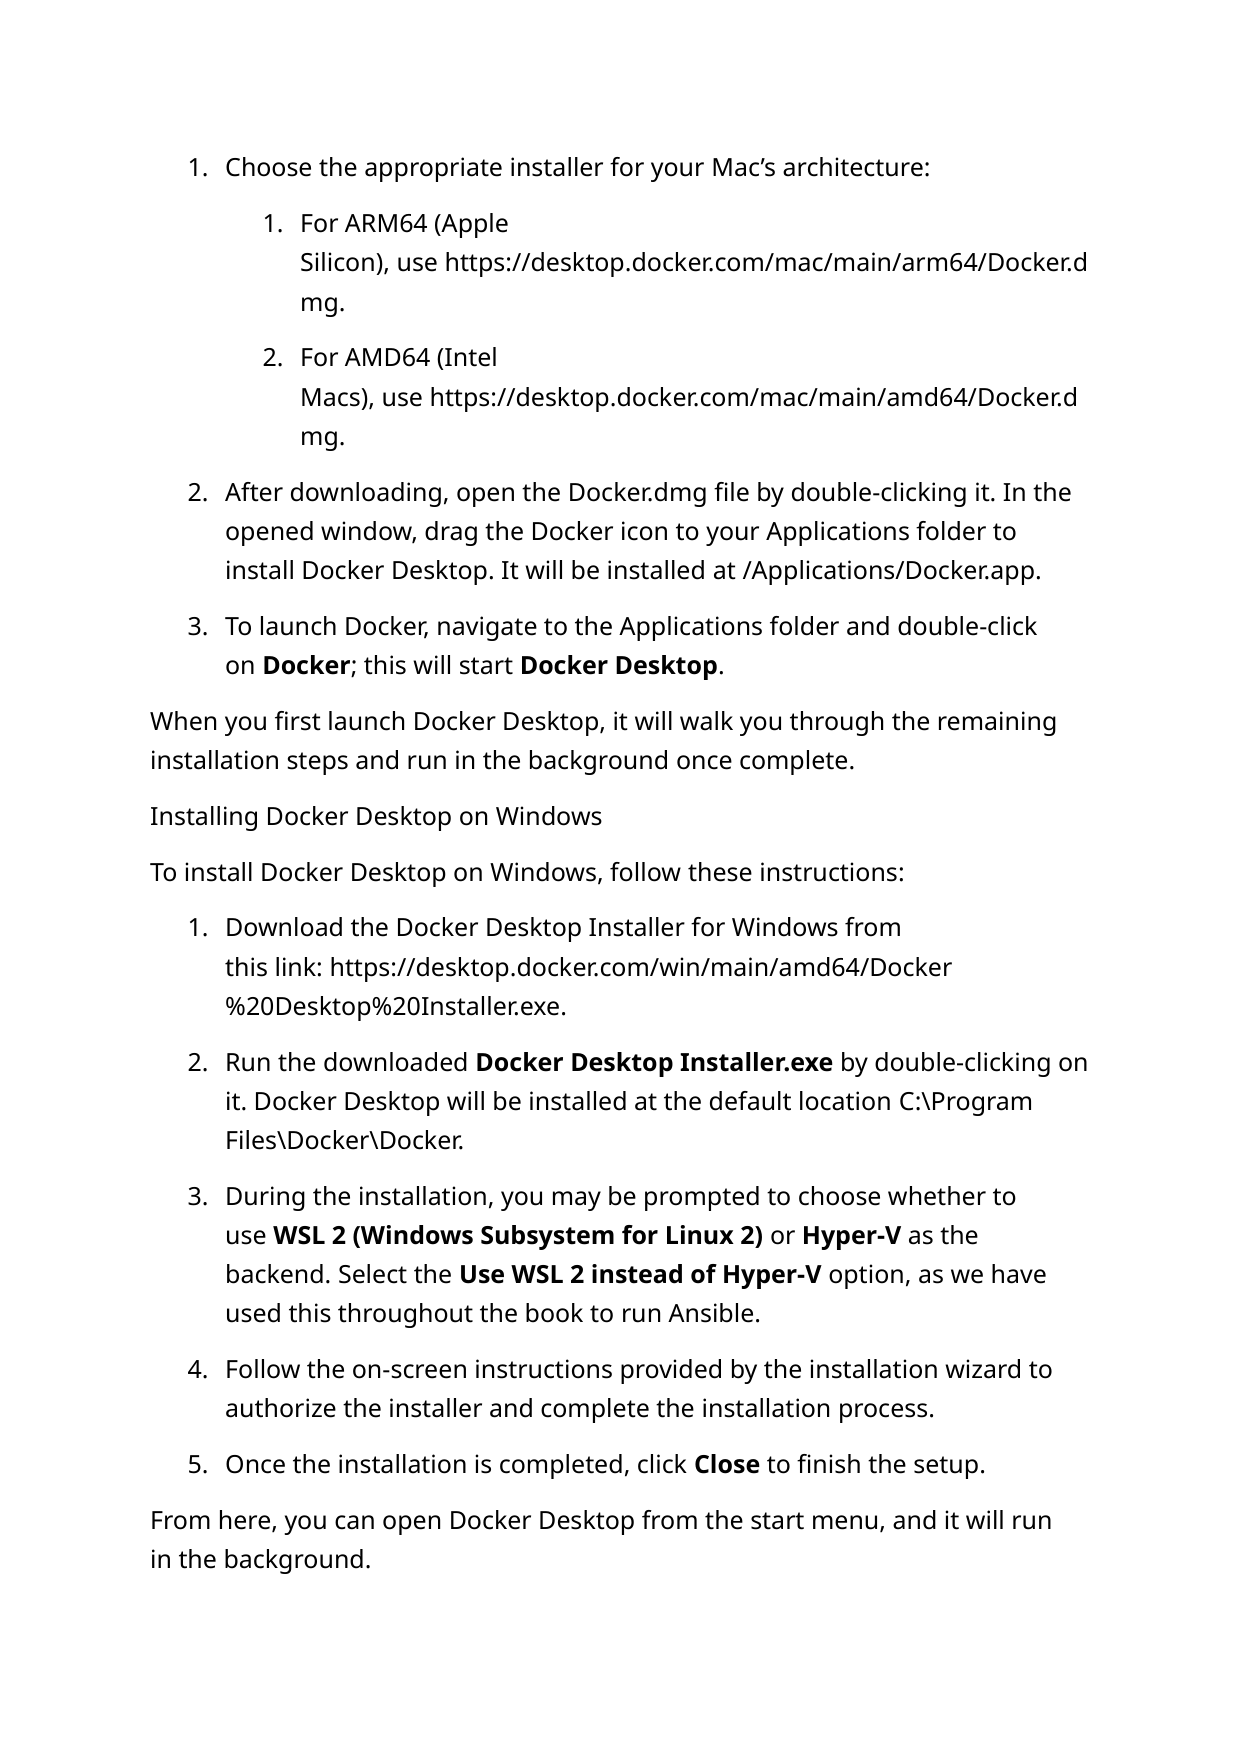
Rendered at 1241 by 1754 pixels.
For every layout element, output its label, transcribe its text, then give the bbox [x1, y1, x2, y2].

list Choose the appropriate installer for your Mac’s architecture: [187, 150, 1090, 184]
list Follow the on-screen instructions provided by the installation wizard to authorize the installer and complete the installation process. [187, 1352, 1090, 1425]
list To launch Docker, navigate to the Applications folder and double-click on Docker; this will start Docker Desktop. [187, 608, 1090, 682]
list Download the Docker Desktop Installer for Windows from this link: https://desktop.docker.com/win/main/amd64/Docker%20Desktop%20Installer.exe. [187, 910, 1090, 1022]
text From here, you can open Docker Desktop from the start menu, and it will run in the background. [150, 1502, 1090, 1576]
list Run the downloaded Docker Desktop Installer.exe by double-clicking on it. Docker Desktop will be installed at the default location C:\Program Files\Docker\Docker. [187, 1044, 1090, 1157]
list Once the installation is completed, click Close to finish the setup. [187, 1447, 1090, 1481]
list After downloading, open the Docker.dmg file by double-clicking it. In the opened window, drag the Docker icon to your Applications folder to install Docker Desktop. It will be installed at /Applications/Docker.app. [187, 474, 1090, 587]
list For ARM64 (Apple Silicon), use https://desktop.docker.com/mac/main/arm64/Docker.dmg. [262, 206, 1090, 318]
text Installing Docker Desktop on Windows [150, 798, 1090, 832]
list For AMD64 (Intel Macs), use https://desktop.docker.com/mac/main/amd64/Docker.dmg. [262, 340, 1090, 452]
text To install Docker Desktop on Windows, follow these instructions: [150, 854, 1090, 888]
list During the installation, you may be prompted to choose whether to use WSL 2 (Windows Subsystem for Linux 2) or Hyper-V as the backend. Select the Use WSL 2 instead of Hyper-V option, as we have used this throughout the book to run Ansible. [187, 1178, 1090, 1330]
text When you first launch Docker Desktop, it will walk you through the remaining installation steps and run in the background once complete. [150, 703, 1090, 777]
